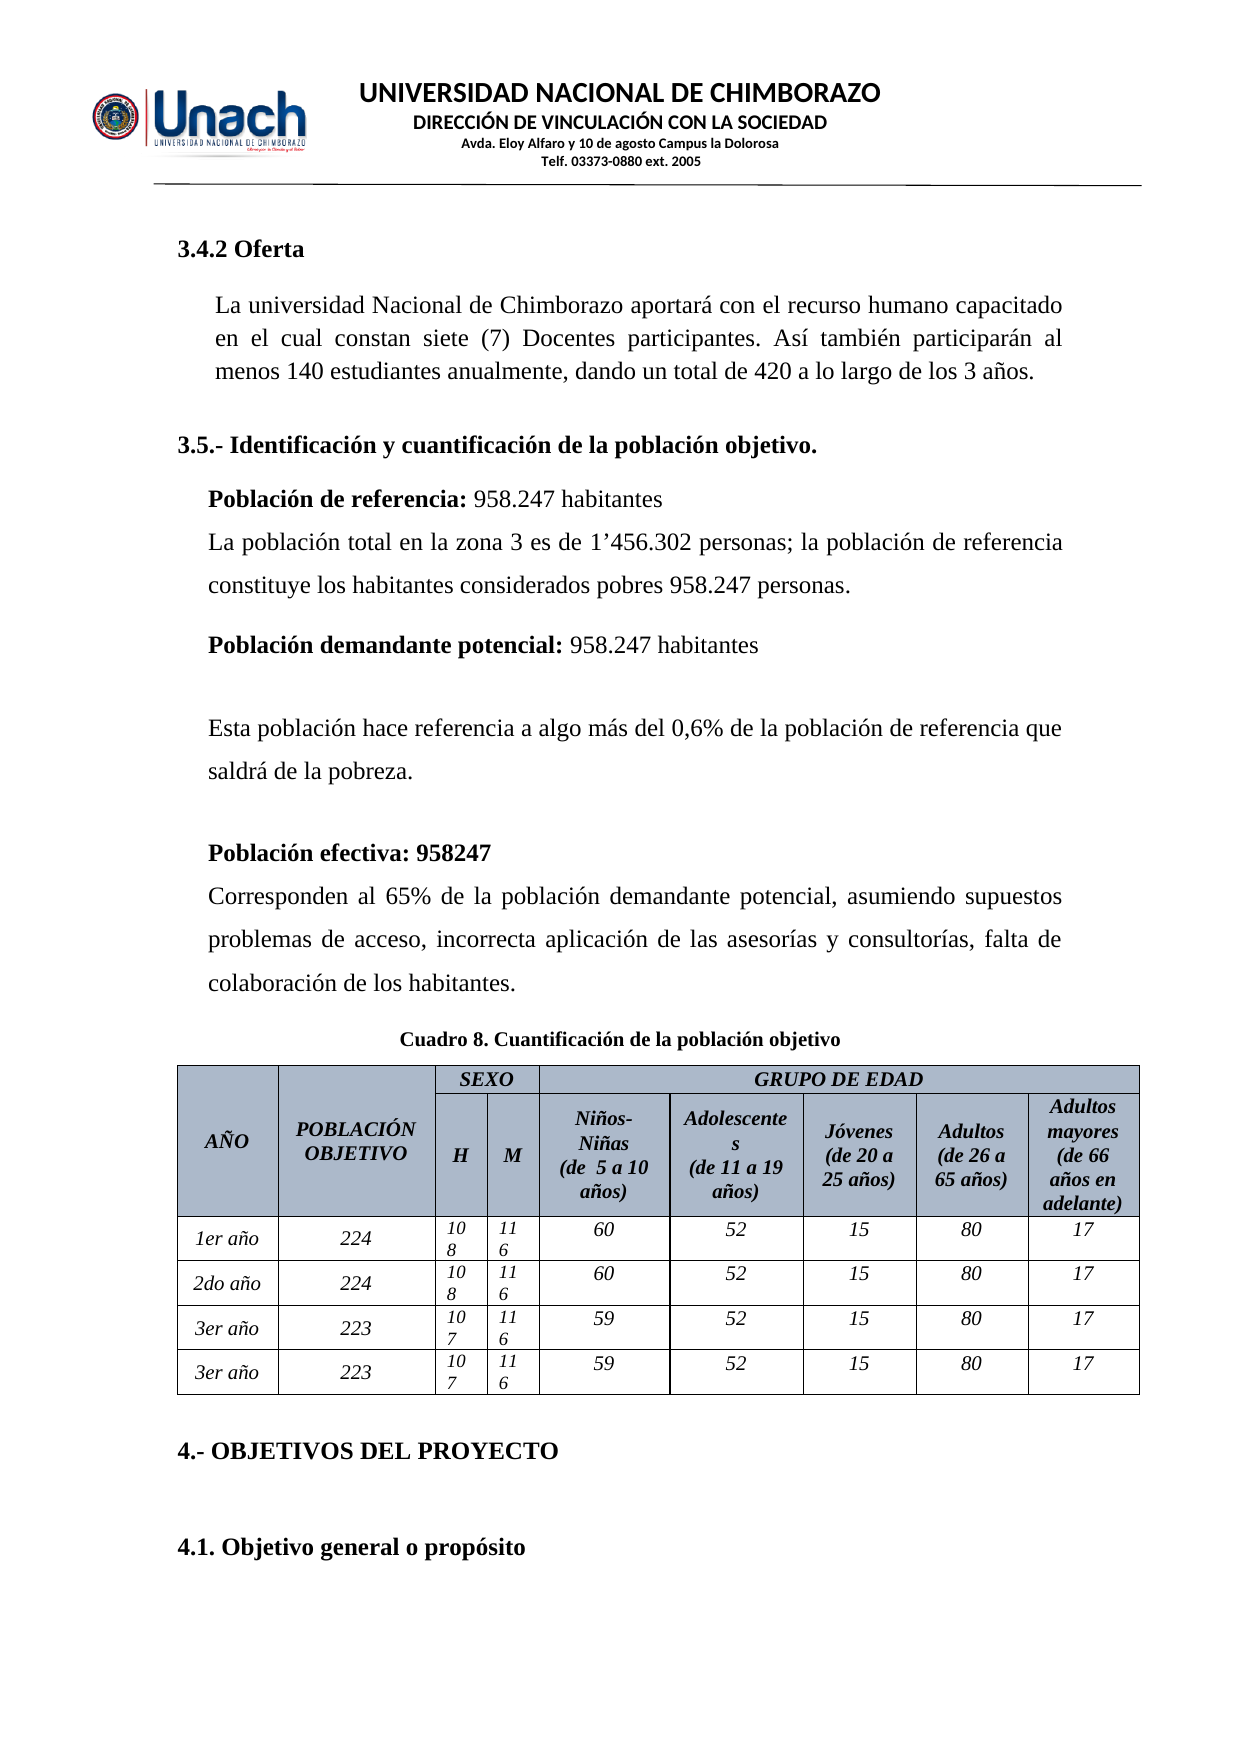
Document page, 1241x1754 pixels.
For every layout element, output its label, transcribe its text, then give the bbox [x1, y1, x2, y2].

table_cell 116 [488, 1350, 539, 1394]
table_cell 15 [804, 1306, 916, 1349]
table_cell 80 [917, 1350, 1028, 1394]
text 4.- OBJETIVOS DEL PROYECTO [177, 1436, 1063, 1465]
text Corresponden al 65% de la población demandante potencial, asumiendo supuestos problemas de acceso, incorrecta aplicación de las asesorías y consultorías, falta de colaboración de los habitantes. [208, 881, 1063, 996]
table_cell 60 [540, 1217, 669, 1260]
table_cell Adolescentes (de 11 a 19 años) [671, 1094, 803, 1216]
table_cell 223 [279, 1306, 435, 1349]
table_cell 15 [804, 1217, 916, 1260]
table_cell 3er año [178, 1350, 278, 1394]
table_cell 17 [1029, 1306, 1139, 1349]
table_cell 116 [488, 1306, 539, 1349]
table_cell 60 [540, 1261, 669, 1305]
table_cell 52 [671, 1350, 803, 1394]
table_cell 52 [671, 1261, 803, 1305]
table_cell 107 [436, 1306, 487, 1349]
table_cell 224 [279, 1261, 435, 1305]
table_cell 17 [1029, 1261, 1139, 1305]
text Población efectiva: 958247 [177, 838, 1063, 867]
table_cell 223 [279, 1350, 435, 1394]
table_cell 17 [1029, 1217, 1139, 1260]
table_header AÑO [178, 1066, 278, 1216]
table_cell 116 [488, 1261, 539, 1305]
picture [86, 83, 321, 163]
table_cell Jóvenes (de 20 a 25 años) [804, 1094, 916, 1216]
text 3.4.2 Oferta [177, 234, 1063, 263]
table_header POBLACIÓN OBJETIVO [279, 1066, 435, 1216]
table_cell 80 [917, 1261, 1028, 1305]
table_cell 52 [671, 1306, 803, 1349]
table_cell Adultos mayores (de 66 años en adelante) [1029, 1094, 1139, 1216]
table_cell 52 [671, 1217, 803, 1260]
text 4.1. Objetivo general o propósito [177, 1532, 1063, 1560]
table_cell 17 [1029, 1350, 1139, 1394]
table_cell 108 [436, 1217, 487, 1260]
text Población de referencia: 958.247 habitantes [177, 484, 1063, 513]
table_cell 15 [804, 1350, 916, 1394]
table_cell H [436, 1094, 487, 1216]
table_header GRUPO DE EDAD [540, 1066, 1139, 1093]
table_cell 80 [917, 1217, 1028, 1260]
table_header SEXO [436, 1066, 539, 1093]
text Población demandante potencial: 958.247 habitantes [208, 630, 1063, 659]
table_cell 59 [540, 1306, 669, 1349]
text Esta población hace referencia a algo más del 0,6% de la población de referencia que saldrá de la pobreza. [208, 713, 1063, 784]
table_cell 80 [917, 1306, 1028, 1349]
text La universidad Nacional de Chimborazo aportará con el recurso humano capacitado en el cual constan siete (7) Docentes participantes. Así también participarán al menos 140 estudiantes anualmente, dando un total de 420 a lo largo de los 3 años. [215, 290, 1063, 385]
table_cell Niños- Niñas (de 5 a 10 años) [540, 1094, 669, 1216]
table_cell 107 [436, 1350, 487, 1394]
text Cuadro 8. Cuantificación de la población objetivo [177, 1027, 1063, 1051]
text La población total en la zona 3 es de 1’456.302 personas; la población de referencia constituye los habitantes considerados pobres 958.247 personas. [208, 527, 1063, 599]
table_cell 108 [436, 1261, 487, 1305]
table_cell M [488, 1094, 539, 1216]
table_cell 1er año [178, 1217, 278, 1260]
table_cell 15 [804, 1261, 916, 1305]
table_cell 116 [488, 1217, 539, 1260]
table_cell 59 [540, 1350, 669, 1394]
text 3.5.- Identificación y cuantificación de la población objetivo. [177, 430, 1063, 459]
table_cell 3er año [178, 1306, 278, 1349]
table_cell 2do año [178, 1261, 278, 1305]
table_cell 224 [279, 1217, 435, 1260]
table_cell Adultos (de 26 a 65 años) [917, 1094, 1028, 1216]
